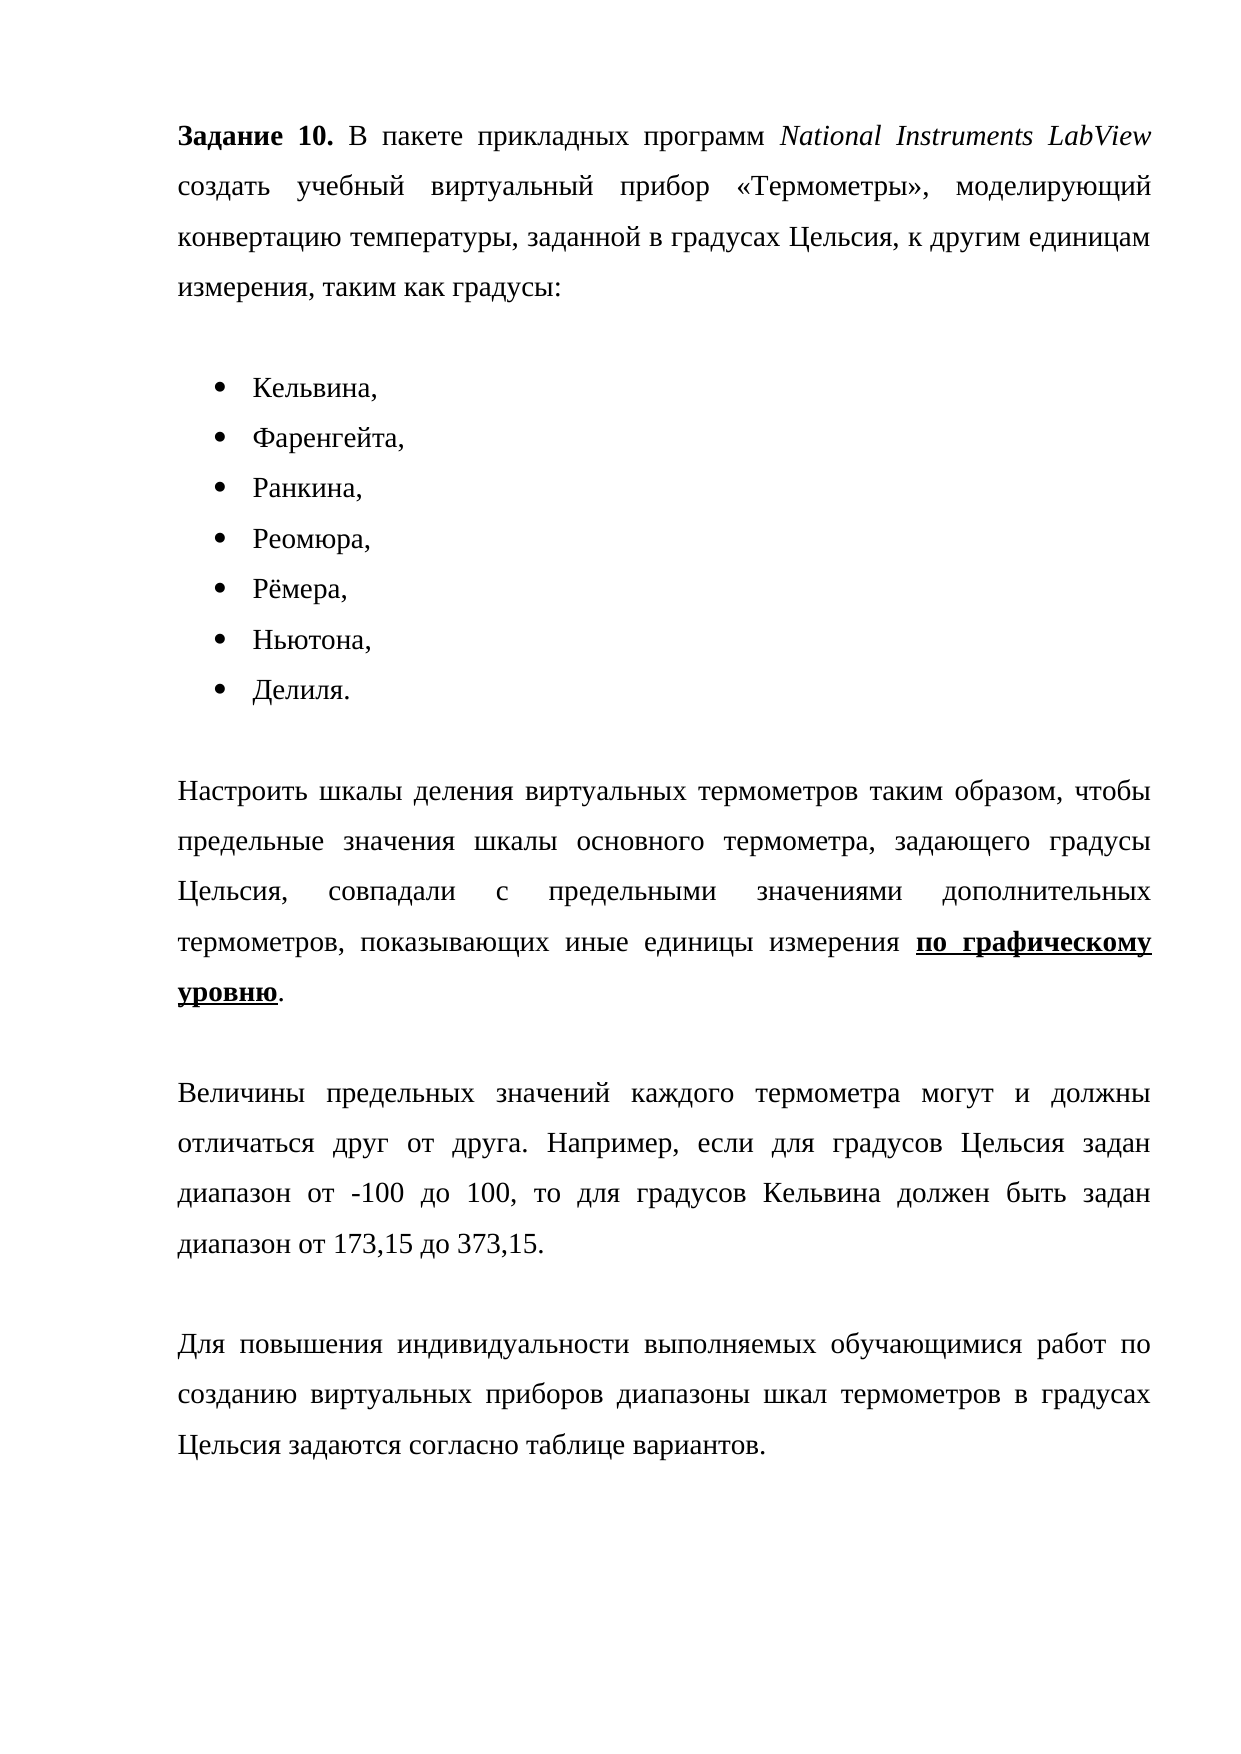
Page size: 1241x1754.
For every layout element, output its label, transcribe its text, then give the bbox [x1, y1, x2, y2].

list Реомюра, [215, 521, 1152, 554]
text Задание 10. В пакете прикладных программ National Instruments LabView создать учебный виртуальный прибор «Термометры», моделирующий конвертацию температуры, заданной в градусах Цельсия, к другим единицам измерения, таким как градусы: [177, 118, 1152, 303]
text Для повышения индивидуальности выполняемых обучающимися работ по созданию виртуальных приборов диапазоны шкал термометров в градусах Цельсия задаются согласно таблице вариантов. [177, 1326, 1152, 1461]
text Величины предельных значений каждого термометра могут и должны отличаться друг от друга. Например, если для градусов Цельсия задан диапазон от -100 до 100, то для градусов Кельвина должен быть задан диапазон от 173,15 до 373,15. [177, 1075, 1152, 1259]
list Ранкина, [215, 471, 1152, 504]
list Фаренгейта, [215, 420, 1152, 454]
list Кельвина, [215, 370, 1152, 403]
list Делиля. [215, 672, 1152, 706]
list Ньютона, [215, 622, 1152, 655]
text Настроить шкалы деления виртуальных термометров таким образом, чтобы предельные значения шкалы основного термометра, задающего градусы Цельсия, совпадали с предельными значениями дополнительных термометров, показывающих иные единицы измерения по графическому уровню. [177, 773, 1152, 1008]
list Рёмера, [215, 571, 1152, 605]
